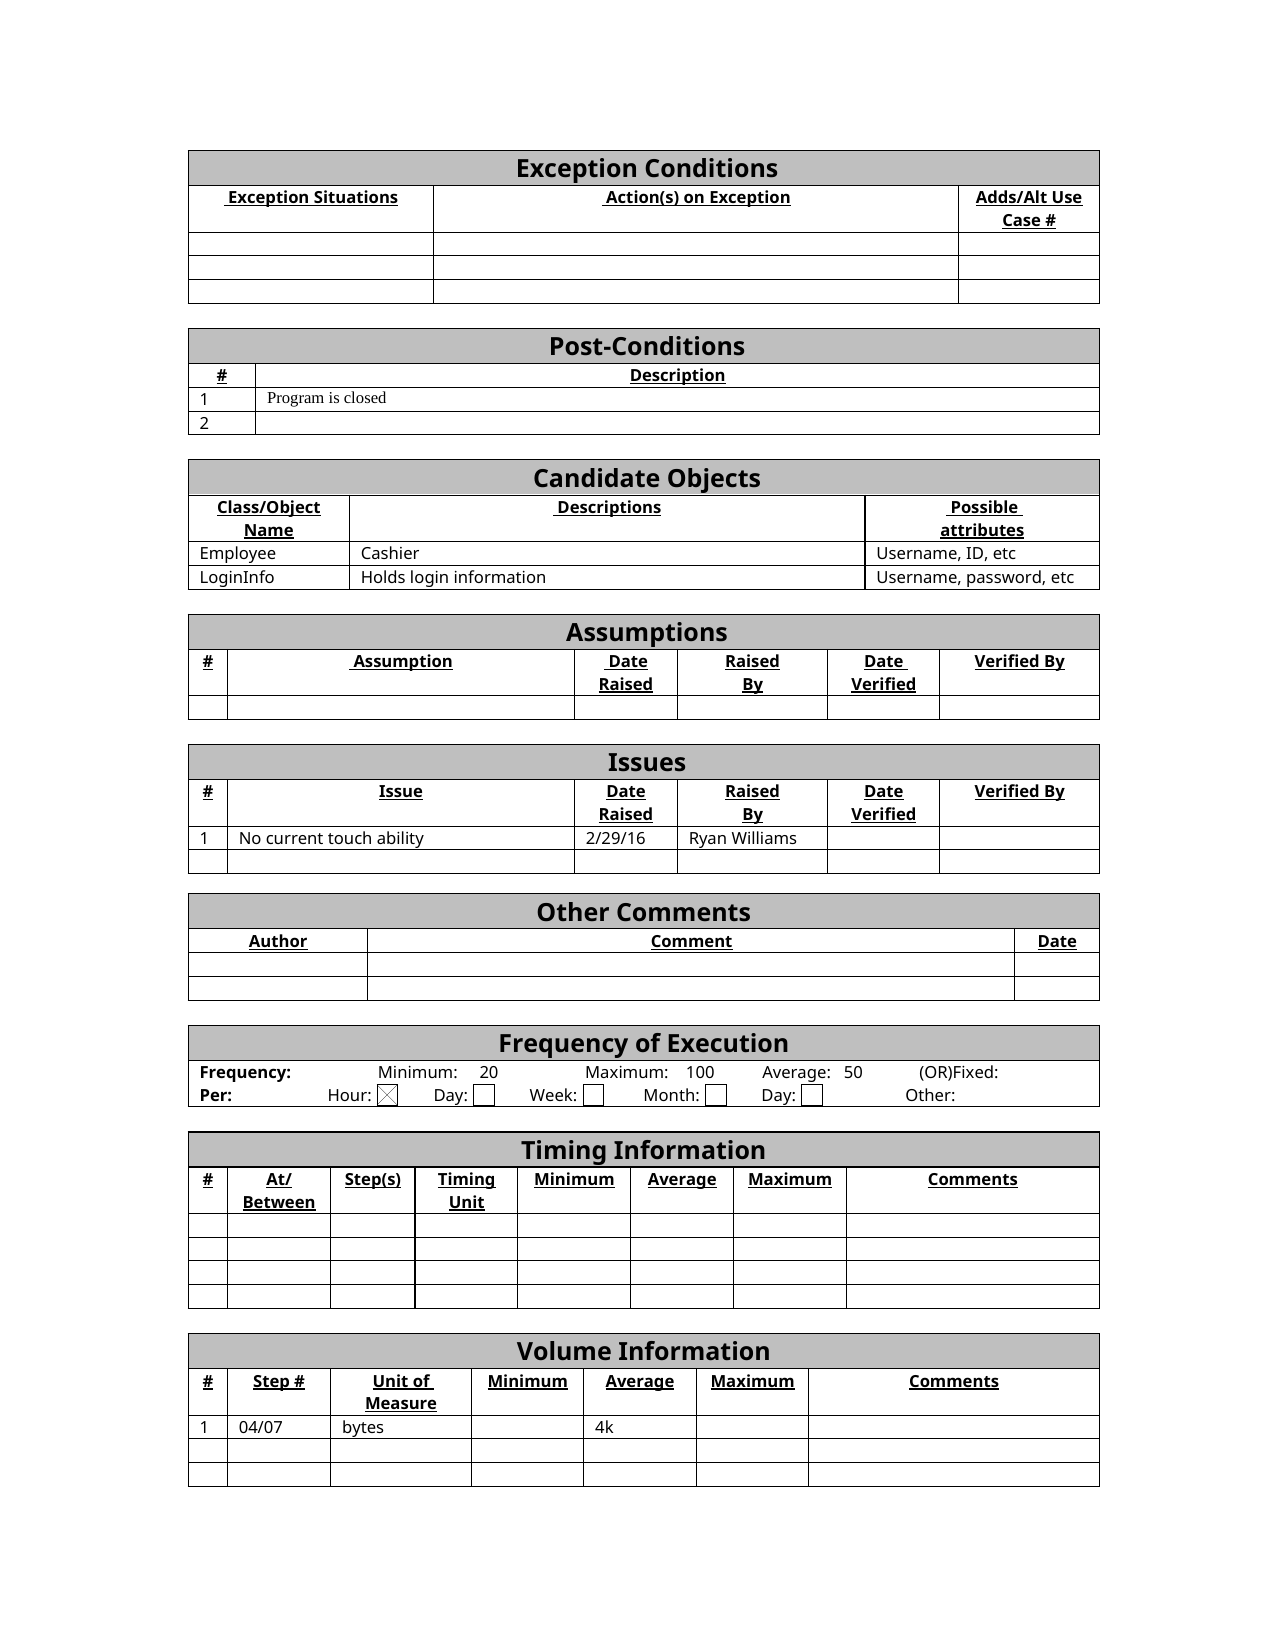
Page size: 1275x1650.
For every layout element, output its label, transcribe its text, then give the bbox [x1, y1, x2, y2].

table_cell [959, 256, 1099, 279]
table_cell [331, 1439, 471, 1462]
table_cell [228, 1285, 330, 1308]
table_cell [940, 827, 1099, 849]
table_cell [678, 850, 827, 873]
table_cell Date [1015, 929, 1099, 952]
table_cell [678, 696, 827, 719]
table_cell [847, 1214, 1099, 1237]
table_cell [472, 1439, 583, 1462]
table_cell [697, 1439, 808, 1462]
table_header Volume Information [189, 1334, 1099, 1368]
table_cell [416, 1261, 517, 1284]
table_cell [697, 1463, 808, 1486]
table_header Post-Conditions [189, 329, 1099, 363]
table_cell [228, 1238, 330, 1260]
table_cell [631, 1238, 733, 1260]
table_cell [189, 696, 227, 719]
table_cell [189, 1214, 227, 1237]
table_header Frequency of Execution [189, 1026, 1099, 1060]
table_cell Comment [368, 929, 1014, 952]
table_cell [847, 1238, 1099, 1260]
table_cell [368, 953, 1014, 976]
table_cell LoginInfo [189, 566, 349, 588]
table_cell [331, 1214, 414, 1237]
table_header Timing Information [189, 1133, 1099, 1166]
table_cell [518, 1285, 630, 1308]
table_cell [828, 696, 939, 719]
table_cell Minimum [472, 1369, 583, 1414]
table_cell Employee [189, 542, 349, 565]
table_cell [734, 1261, 846, 1284]
table_cell [189, 233, 433, 255]
table_cell [189, 1285, 227, 1308]
table_cell Maximum [697, 1369, 808, 1414]
table_cell # [189, 364, 255, 387]
table_cell Date Raised [575, 780, 677, 826]
table_cell [472, 1416, 583, 1438]
table_cell 2/29/16 [575, 827, 677, 849]
table_cell [331, 1285, 414, 1308]
table_cell [1015, 977, 1099, 999]
table_cell Holds login information [350, 566, 864, 588]
table_cell [228, 696, 574, 719]
table_cell Descriptions [350, 496, 864, 541]
table_cell Date Verified [828, 780, 939, 826]
table_cell [734, 1285, 846, 1308]
table_header Exception Conditions [189, 151, 1099, 185]
table_cell [959, 233, 1099, 255]
table_cell [228, 1439, 330, 1462]
table_cell At/ Between [228, 1168, 330, 1213]
table_cell Minimum [518, 1168, 630, 1213]
table_header Other Comments [189, 894, 1099, 928]
table_cell Program is closed [256, 388, 1099, 411]
table_cell [331, 1238, 414, 1260]
table_cell [472, 1463, 583, 1486]
table_cell [809, 1463, 1099, 1486]
table_cell Username, password, etc [866, 566, 1099, 588]
table_cell Comments [809, 1369, 1099, 1414]
table_cell [631, 1261, 733, 1284]
table_cell Verified By [940, 780, 1099, 826]
table_cell [189, 1261, 227, 1284]
table_cell Action(s) on Exception [434, 186, 958, 232]
table_cell 4k [584, 1416, 696, 1438]
table_cell # [189, 1168, 227, 1213]
table_cell # [189, 650, 227, 695]
table_cell Issue [228, 780, 574, 826]
table_cell [575, 850, 677, 873]
table_cell Raised By [678, 780, 827, 826]
table_cell [189, 256, 433, 279]
table_cell Timing Unit [416, 1168, 517, 1213]
table_cell Verified By [940, 650, 1099, 695]
table_cell Step(s) [331, 1168, 414, 1213]
table_cell Step # [228, 1369, 330, 1414]
table_cell [584, 1463, 696, 1486]
table_cell Author [189, 929, 367, 952]
table_header Assumptions [189, 615, 1099, 649]
table_cell [584, 1439, 696, 1462]
table_cell [368, 977, 1014, 999]
table_cell [416, 1214, 517, 1237]
table_cell [189, 953, 367, 976]
table_cell [631, 1285, 733, 1308]
table_header Issues [189, 745, 1099, 779]
table_cell No current touch ability [228, 827, 574, 849]
table_cell [416, 1285, 517, 1308]
table_cell [734, 1238, 846, 1260]
table_cell [940, 850, 1099, 873]
table_cell [189, 1463, 227, 1486]
table_cell [518, 1261, 630, 1284]
table_cell [734, 1214, 846, 1237]
table_cell [434, 256, 958, 279]
table_cell # [189, 780, 227, 826]
table_cell [434, 233, 958, 255]
table_cell [331, 1463, 471, 1486]
table_cell [847, 1261, 1099, 1284]
table_cell [518, 1214, 630, 1237]
table_cell [256, 412, 1099, 434]
table_cell Average [584, 1369, 696, 1414]
table_cell Unit of Measure [331, 1369, 471, 1414]
table_cell Raised By [678, 650, 827, 695]
table_cell 1 [189, 388, 255, 411]
table_cell [416, 1238, 517, 1260]
table_cell Maximum [734, 1168, 846, 1213]
table_cell [189, 280, 433, 303]
table_cell Average [631, 1168, 733, 1213]
table_cell [228, 1214, 330, 1237]
table_cell [575, 696, 677, 719]
table_cell 04/07 [228, 1416, 330, 1438]
table_cell [189, 1439, 227, 1462]
table_cell [828, 827, 939, 849]
table_cell [809, 1416, 1099, 1438]
table_cell [228, 850, 574, 873]
table_cell [228, 1261, 330, 1284]
table_cell [331, 1261, 414, 1284]
table_cell [697, 1416, 808, 1438]
table_cell Cashier [350, 542, 864, 565]
table_cell Frequency: Minimum: 20 Maximum: 100 Average: 50 (OR)Fixed: Per: Hour: Day: Week: Month: Day: Other: [189, 1061, 1099, 1106]
table_cell [189, 850, 227, 873]
table_cell [518, 1238, 630, 1260]
table_cell Description [256, 364, 1099, 387]
table_cell [959, 280, 1099, 303]
table_cell Date Verified [828, 650, 939, 695]
table_cell [1015, 953, 1099, 976]
table_cell Possible attributes [866, 496, 1099, 541]
table_cell 1 [189, 827, 227, 849]
table_cell [228, 1463, 330, 1486]
table_cell Exception Situations [189, 186, 433, 232]
table_cell Date Raised [575, 650, 677, 695]
table_cell Comments [847, 1168, 1099, 1213]
table_cell [189, 1238, 227, 1260]
table_cell [809, 1439, 1099, 1462]
table_header Candidate Objects [189, 460, 1099, 494]
table_cell 2 [189, 412, 255, 434]
table_cell [940, 696, 1099, 719]
table_cell [847, 1285, 1099, 1308]
table_cell Adds/Alt Use Case # [959, 186, 1099, 232]
table_cell [631, 1214, 733, 1237]
table_cell [434, 280, 958, 303]
table_cell 1 [189, 1416, 227, 1438]
table_cell Ryan Williams [678, 827, 827, 849]
table_cell Username, ID, etc [866, 542, 1099, 565]
table_cell Assumption [228, 650, 574, 695]
table_cell Class/Object Name [189, 496, 349, 541]
table_cell [189, 977, 367, 999]
table_cell [828, 850, 939, 873]
table_cell bytes [331, 1416, 471, 1438]
table_cell # [189, 1369, 227, 1414]
